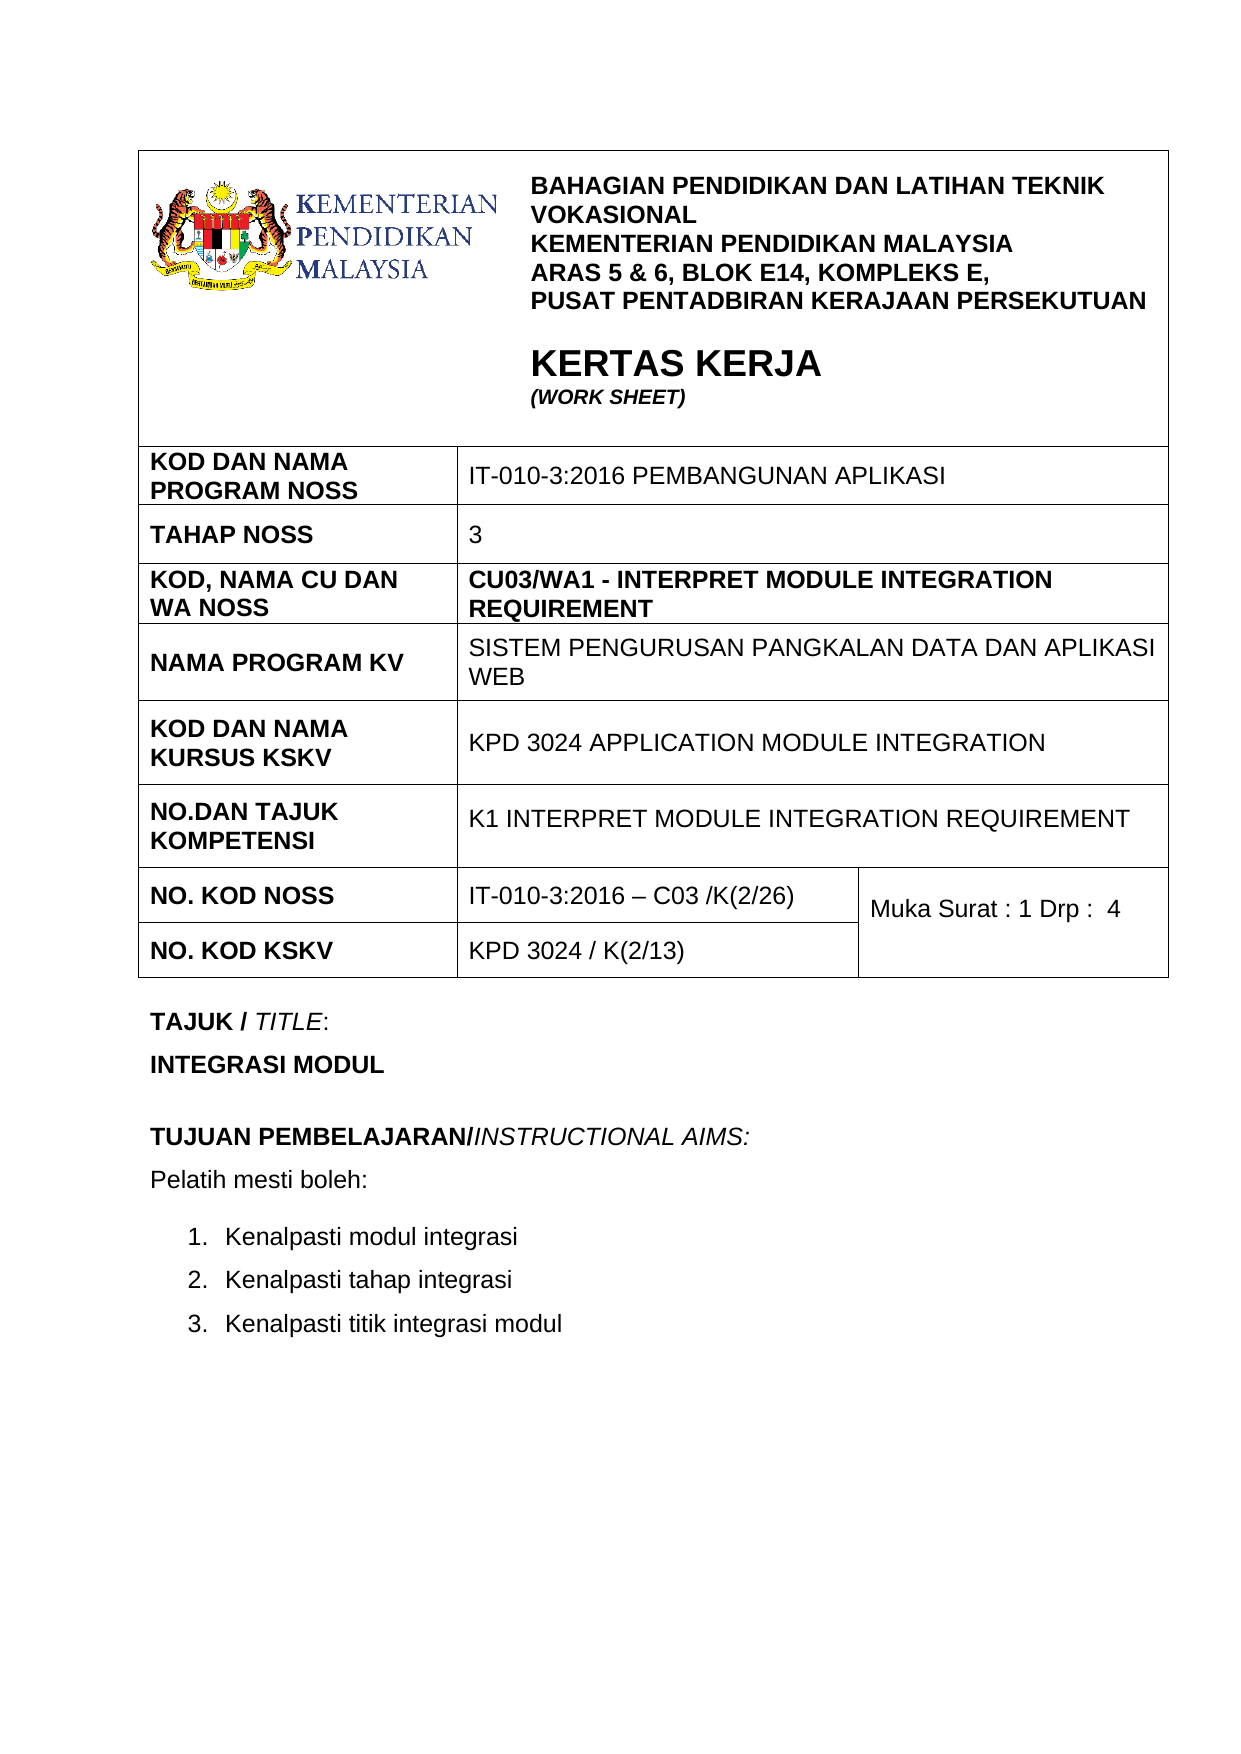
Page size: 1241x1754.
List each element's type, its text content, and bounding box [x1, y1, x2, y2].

table_header [139, 151, 1168, 446]
text TUJUAN PEMBELAJARAN/INSTRUCTIONAL AIMS: [150, 1122, 1139, 1150]
table_cell KPD 3024 APPLICATION MODULE INTEGRATION [458, 701, 1168, 784]
table_cell IT-010-3:2016 PEMBANGUNAN APLIKASI [458, 447, 1168, 504]
table_cell IT-010-3:2016 – C03 /K(2/26) [458, 868, 858, 922]
text Pelatih mesti boleh: [150, 1165, 1090, 1193]
table_cell NO. KOD KSKV [139, 923, 457, 977]
table_cell KPD 3024 / K(2/13) [458, 923, 858, 977]
table_cell KOD, NAMA CU DAN WA NOSS [139, 564, 457, 623]
text INTEGRASI MODUL [150, 1050, 1090, 1078]
list Kenalpasti tahap integrasi [187, 1265, 1090, 1294]
table_cell 3 [458, 505, 1168, 563]
table_cell K1 INTERPRET MODULE INTEGRATION REQUIREMENT [458, 785, 1168, 867]
text TAJUK / TITLE: [150, 1007, 1090, 1035]
table_cell CU03/WA1 - INTERPRET MODULE INTEGRATION REQUIREMENT [458, 564, 1168, 623]
table_cell KOD DAN NAMA KURSUS KSKV [139, 701, 457, 784]
table_cell Muka Surat : 1 Drp : 4 [859, 868, 1168, 977]
table_cell TAHAP NOSS [139, 505, 457, 563]
table_cell NAMA PROGRAM KV [139, 624, 457, 700]
picture [150, 181, 497, 291]
list Kenalpasti titik integrasi modul [187, 1308, 1090, 1337]
table_cell NO. KOD NOSS [139, 868, 457, 922]
list Kenalpasti modul integrasi [187, 1222, 1090, 1251]
table_cell SISTEM PENGURUSAN PANGKALAN DATA DAN APLIKASI WEB [458, 624, 1168, 700]
table_cell NO.DAN TAJUK KOMPETENSI [139, 785, 457, 867]
table_cell KOD DAN NAMA PROGRAM NOSS [139, 447, 457, 504]
